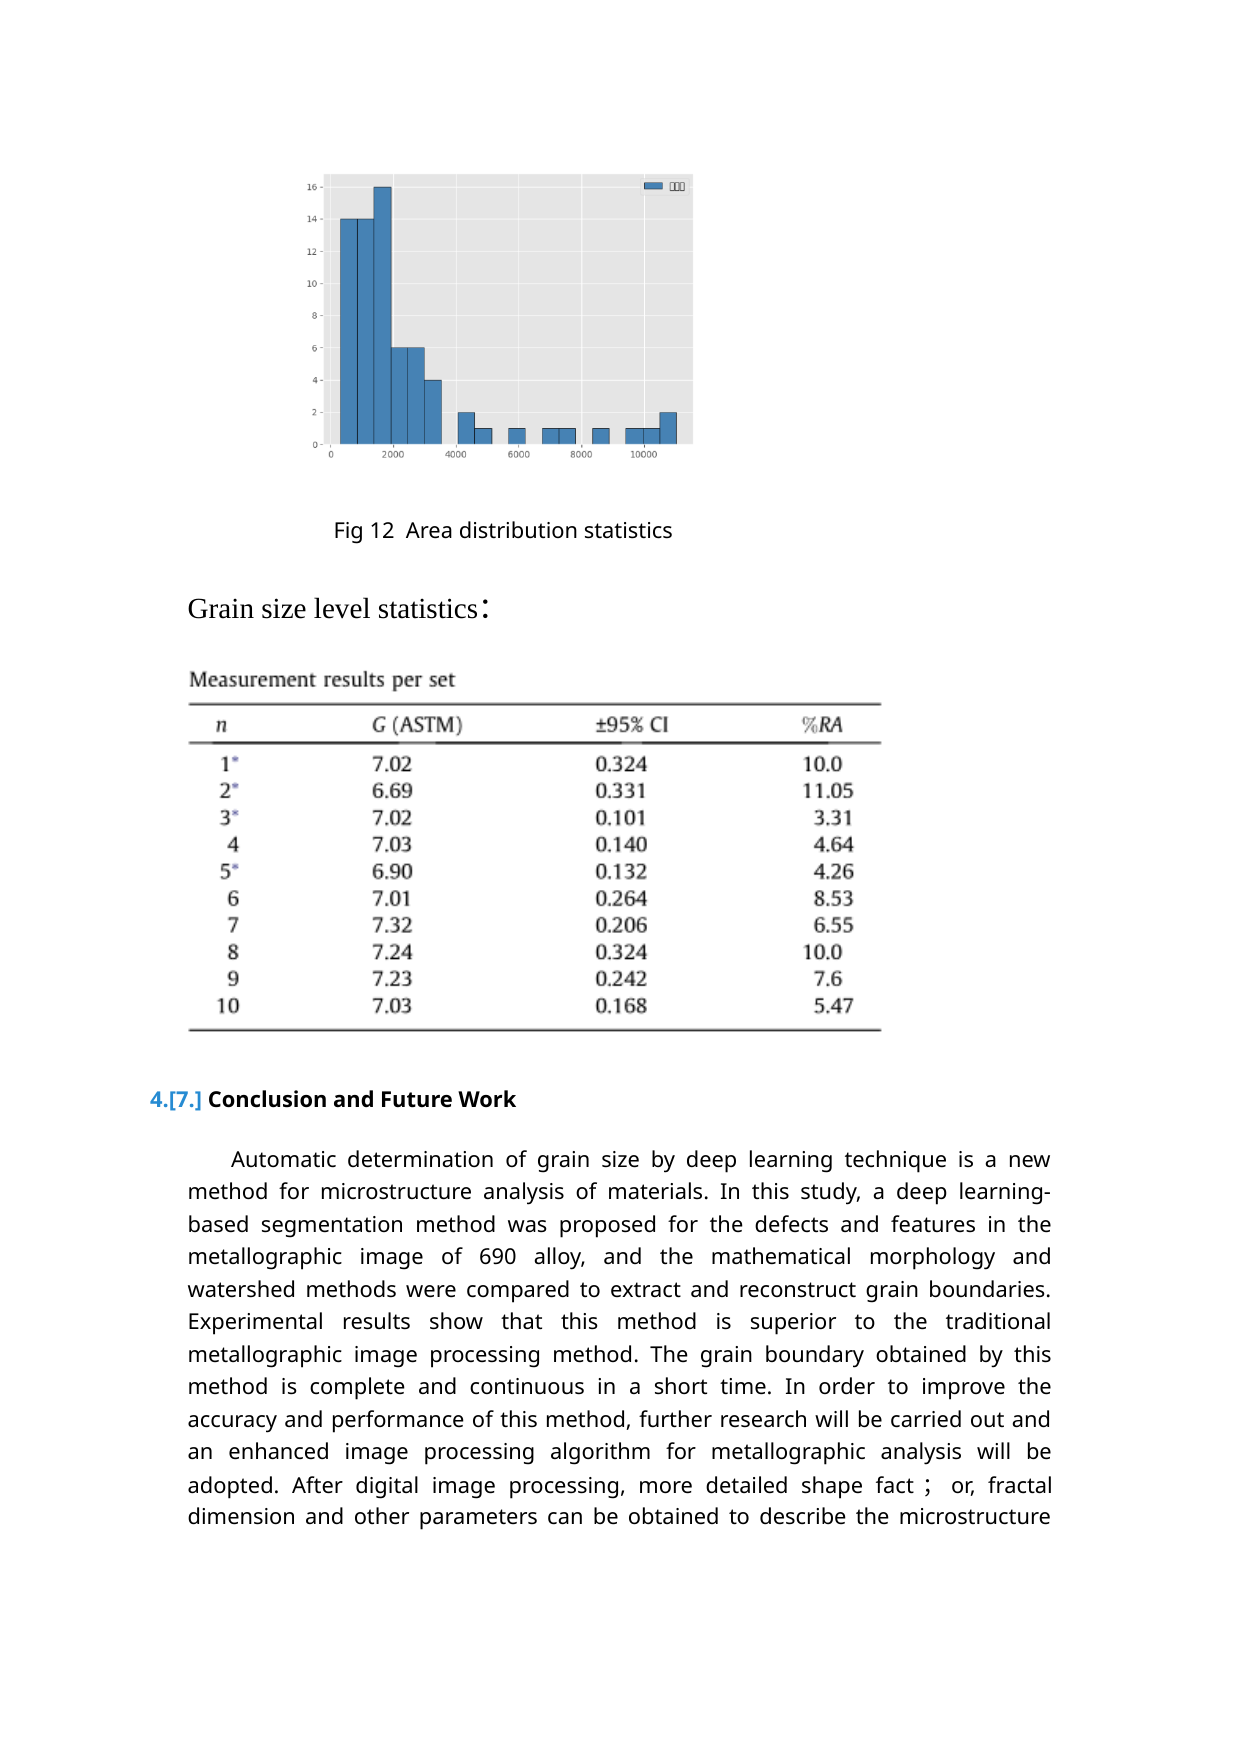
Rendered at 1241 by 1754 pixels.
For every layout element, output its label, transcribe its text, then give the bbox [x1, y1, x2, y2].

picture [187, 665, 902, 1041]
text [187, 1142, 1053, 1532]
text Fig 12 Area distribution statistics [187, 514, 1053, 547]
list Conclusion and Future Work [150, 1083, 1053, 1115]
text Grain size level statistics： [187, 574, 1053, 639]
picture [296, 162, 703, 468]
